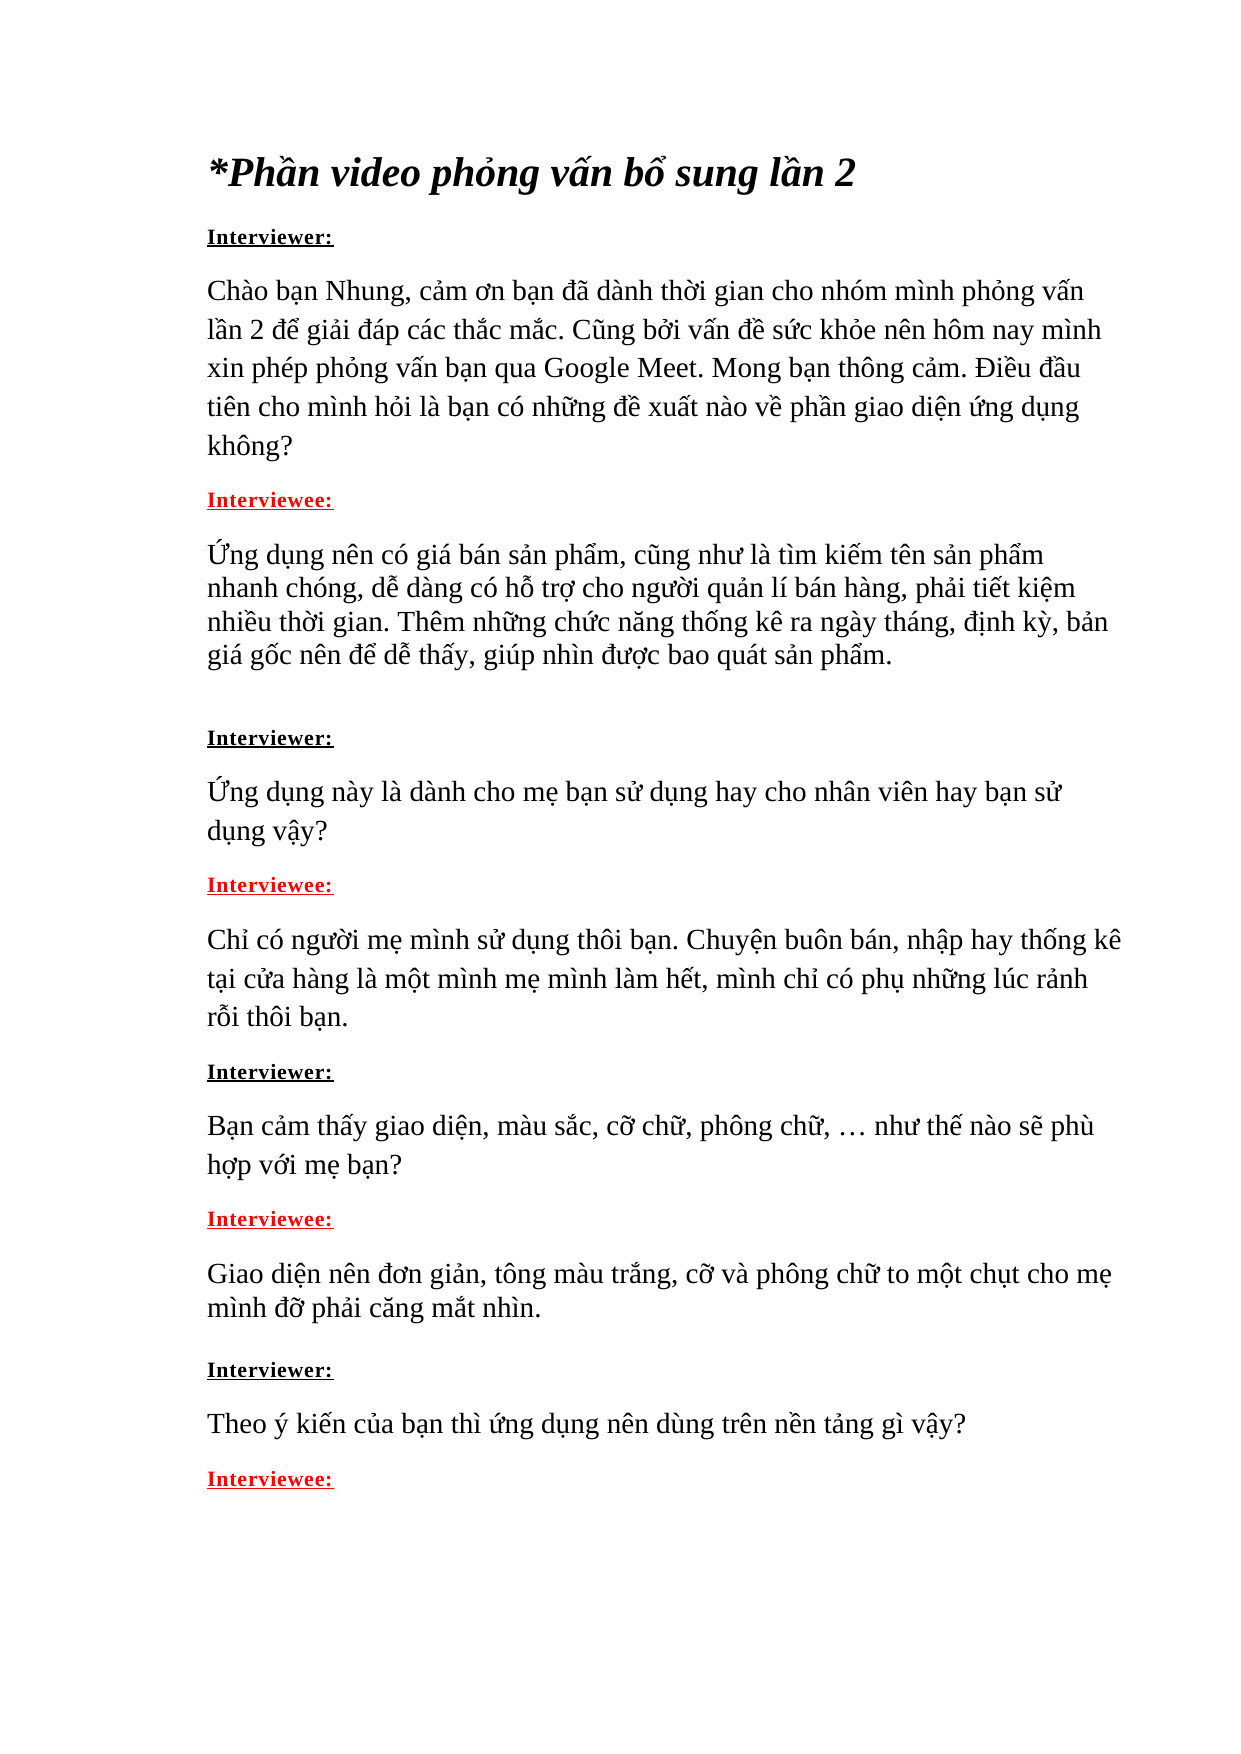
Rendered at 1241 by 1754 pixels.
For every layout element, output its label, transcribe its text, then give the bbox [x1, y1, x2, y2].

text Giao diện nên đơn giản, tông màu trắng, cỡ và phông chữ to một chụt cho mẹ mình đỡ phải căng mắt nhìn. [207, 1256, 1122, 1323]
text Chào bạn Nhung, cảm ơn bạn đã dành thời gian cho nhóm mình phỏng vấn lần 2 để giải đáp các thắc mắc. Cũng bởi vấn đề sức khỏe nên hôm nay mình xin phép phỏng vấn bạn qua Google Meet. Mong bạn thông cảm. Điều đầu tiên cho mình hỏi là bạn có những đề xuất nào về phần giao diện ứng dụng không? [207, 273, 1122, 461]
text Interviewee: [207, 872, 1122, 898]
text Interviewer: [207, 1357, 1122, 1382]
text Interviewee: [207, 1466, 1122, 1491]
text Theo ý kiến của bạn thì ứng dụng nên dùng trên nền tảng gì vậy? [207, 1407, 1122, 1440]
text Interviewer: [207, 725, 1122, 750]
text Interviewer: [207, 224, 1122, 249]
text Ứng dụng nên có giá bán sản phẩm, cũng như là tìm kiếm tên sản phẩm nhanh chóng, dễ dàng có hỗ trợ cho người quản lí bán hàng, phải tiết kiệm nhiều thời gian. Thêm những chức năng thống kê ra ngày tháng, định kỳ, bản giá gốc nên để dễ thấy, giúp nhìn được bao quát sản phẩm. [207, 537, 1122, 671]
text *Phần video phỏng vấn bổ sung lần 2 [207, 148, 1122, 196]
text Interviewee: [207, 487, 1122, 512]
text Interviewee: [207, 1206, 1122, 1232]
text Interviewer: [207, 1059, 1122, 1084]
text Chỉ có người mẹ mình sử dụng thôi bạn. Chuyện buôn bán, nhập hay thống kê tại cửa hàng là một mình mẹ mình làm hết, mình chỉ có phụ những lúc rảnh rỗi thôi bạn. [207, 922, 1122, 1033]
text Bạn cảm thấy giao diện, màu sắc, cỡ chữ, phông chữ, … như thế nào sẽ phù hợp với mẹ bạn? [207, 1108, 1122, 1181]
text Ứng dụng này là dành cho mẹ bạn sử dụng hay cho nhân viên hay bạn sử dụng vậy? [207, 774, 1122, 847]
